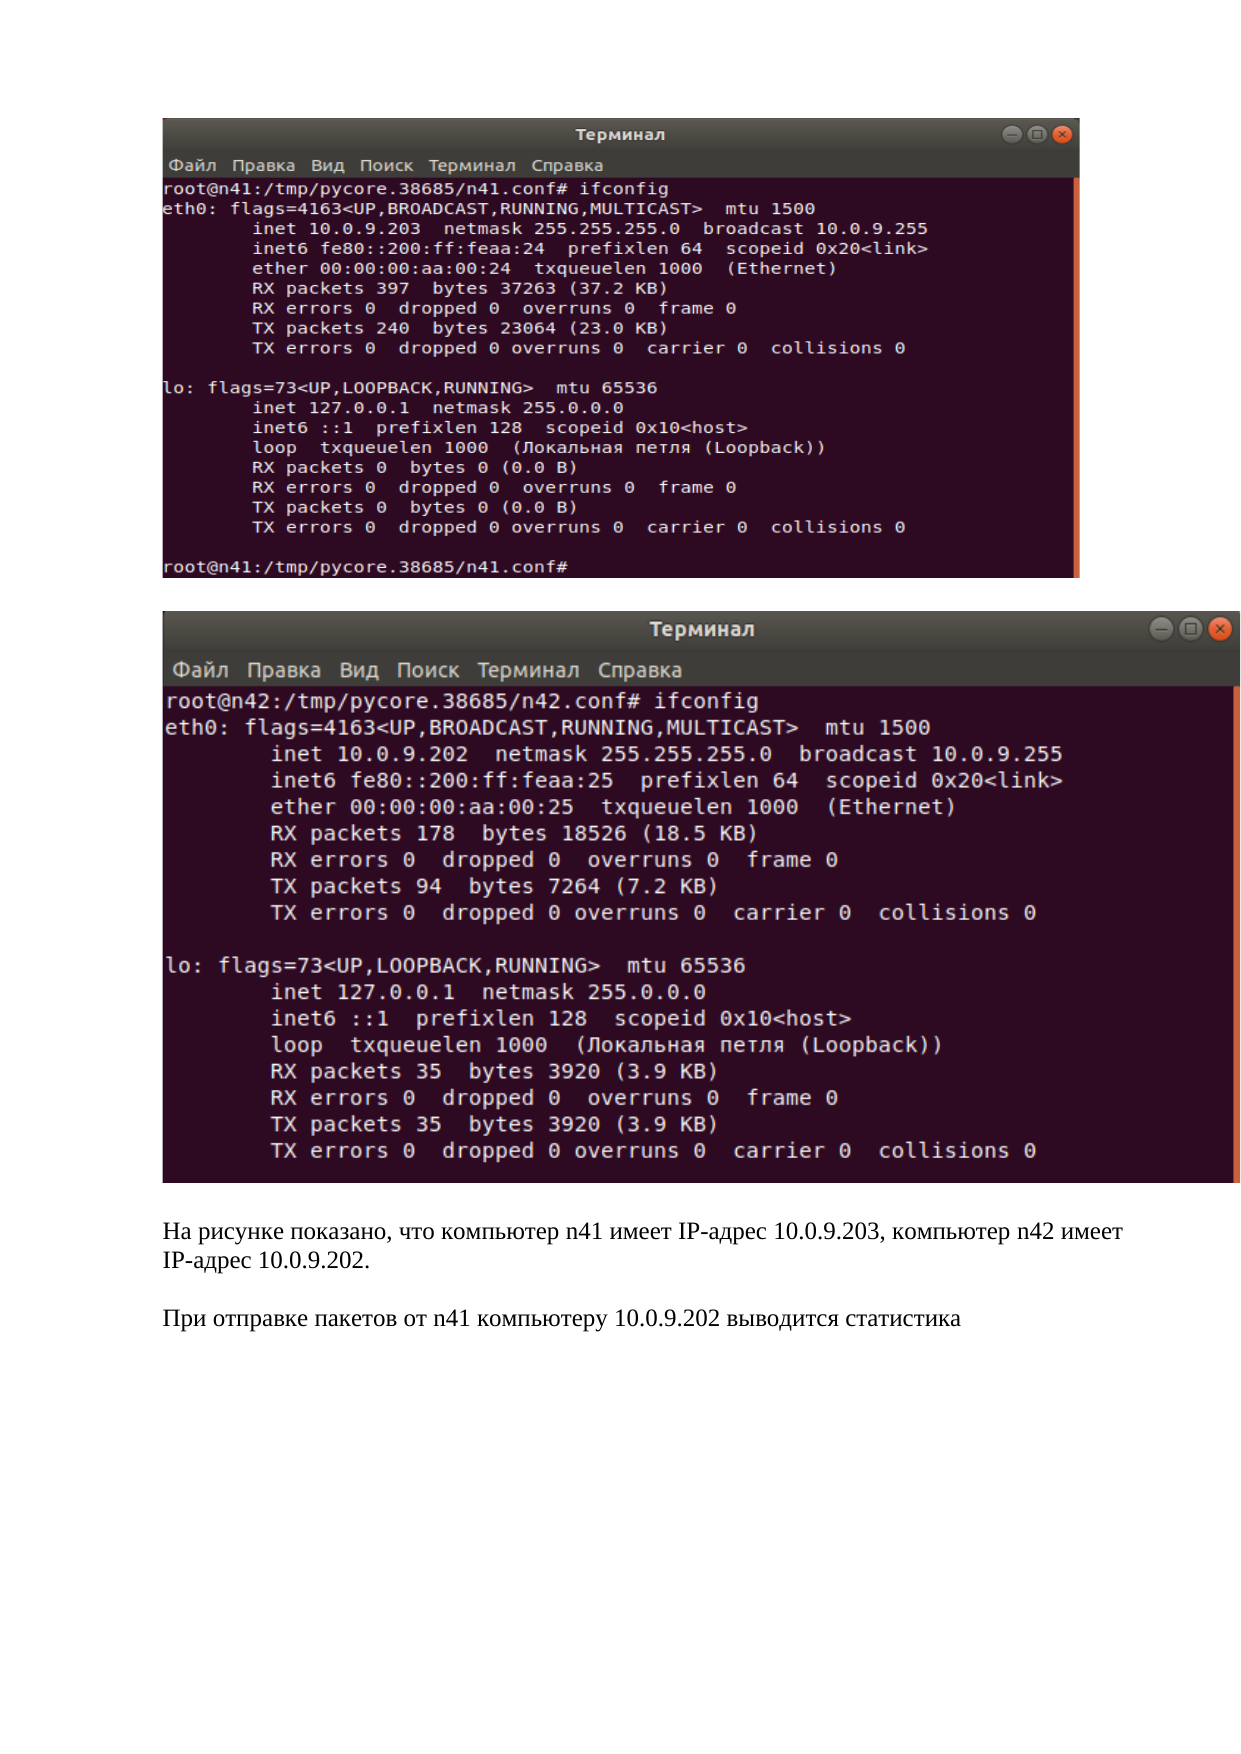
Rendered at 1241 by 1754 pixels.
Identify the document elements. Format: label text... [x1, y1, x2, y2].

picture [162, 611, 1241, 1183]
picture [162, 118, 1080, 578]
text На рисунке показано, что компьютер n41 имеет IP-адрес 10.0.9.203, компьютер n42 имеет IP-адрес 10.0.9.202. [162, 1216, 1152, 1274]
text При отправке пакетов от n41 компьютеру 10.0.9.202 выводится статистика [162, 1303, 1152, 1331]
